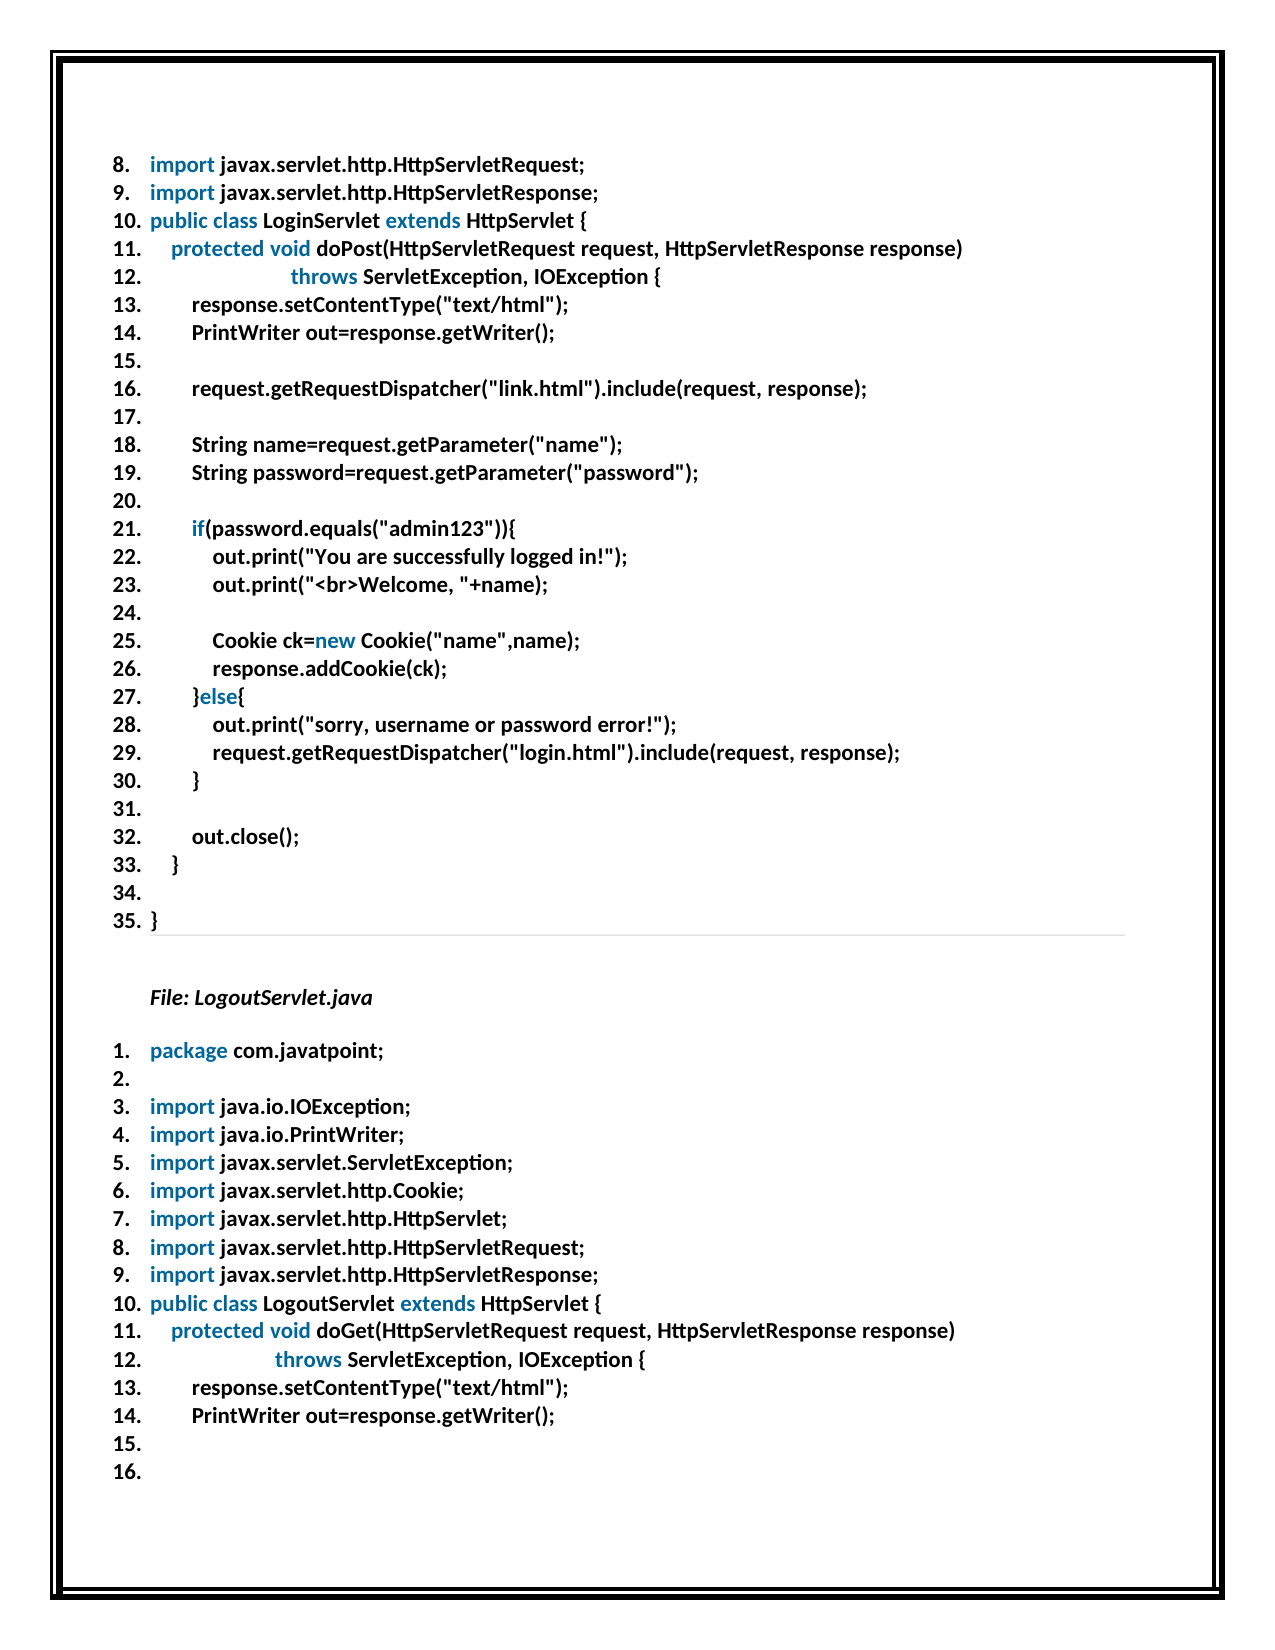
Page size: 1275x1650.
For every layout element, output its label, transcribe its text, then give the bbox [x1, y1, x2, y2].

list import javax.servlet.http.HttpServletResponse; [112, 178, 1125, 206]
list }else{ [112, 682, 1125, 710]
list response.setContentType("text/html"); [112, 290, 1125, 318]
list response.setContentType("text/html"); [112, 1373, 1125, 1401]
text File: LogoutServlet.java [150, 983, 1125, 1011]
list package com.javatpoint; [112, 1036, 1125, 1064]
list } [112, 907, 1125, 934]
list Cookie ck=new Cookie("name",name); [112, 626, 1125, 654]
list PrintWriter out=response.getWriter(); [112, 318, 1125, 346]
list import java.io.PrintWriter; [112, 1121, 1125, 1148]
list } [112, 766, 1125, 794]
list response.addCookie(ck); [112, 654, 1125, 682]
list out.print("sorry, username or password error!"); [112, 710, 1125, 738]
list throws ServletException, IOException { [112, 1345, 1125, 1373]
list import javax.servlet.http.Cookie; [112, 1177, 1125, 1204]
list public class LoginServlet extends HttpServlet { [112, 206, 1125, 234]
list import javax.servlet.http.HttpServletRequest; [112, 150, 1125, 178]
list out.close(); [112, 822, 1125, 851]
list out.print("<br>Welcome, "+name); [112, 570, 1125, 598]
list } [112, 851, 1125, 878]
list import javax.servlet.ServletException; [112, 1148, 1125, 1177]
list String name=request.getParameter("name"); [112, 430, 1125, 458]
list protected void doPost(HttpServletRequest request, HttpServletResponse response) [112, 234, 1125, 262]
list request.getRequestDispatcher("login.html").include(request, response); [112, 738, 1125, 766]
list request.getRequestDispatcher("link.html").include(request, response); [112, 374, 1125, 402]
list if(password.equals("admin123")){ [112, 514, 1125, 542]
list out.print("You are successfully logged in!"); [112, 542, 1125, 570]
list public class LogoutServlet extends HttpServlet { [112, 1289, 1125, 1317]
list PrintWriter out=response.getWriter(); [112, 1401, 1125, 1429]
list import javax.servlet.http.HttpServletResponse; [112, 1261, 1125, 1289]
list import java.io.IOException; [112, 1092, 1125, 1121]
list protected void doGet(HttpServletRequest request, HttpServletResponse response) [112, 1317, 1125, 1345]
list throws ServletException, IOException { [112, 262, 1125, 290]
list import javax.servlet.http.HttpServletRequest; [112, 1233, 1125, 1261]
list import javax.servlet.http.HttpServlet; [112, 1204, 1125, 1233]
list String password=request.getParameter("password"); [112, 458, 1125, 486]
